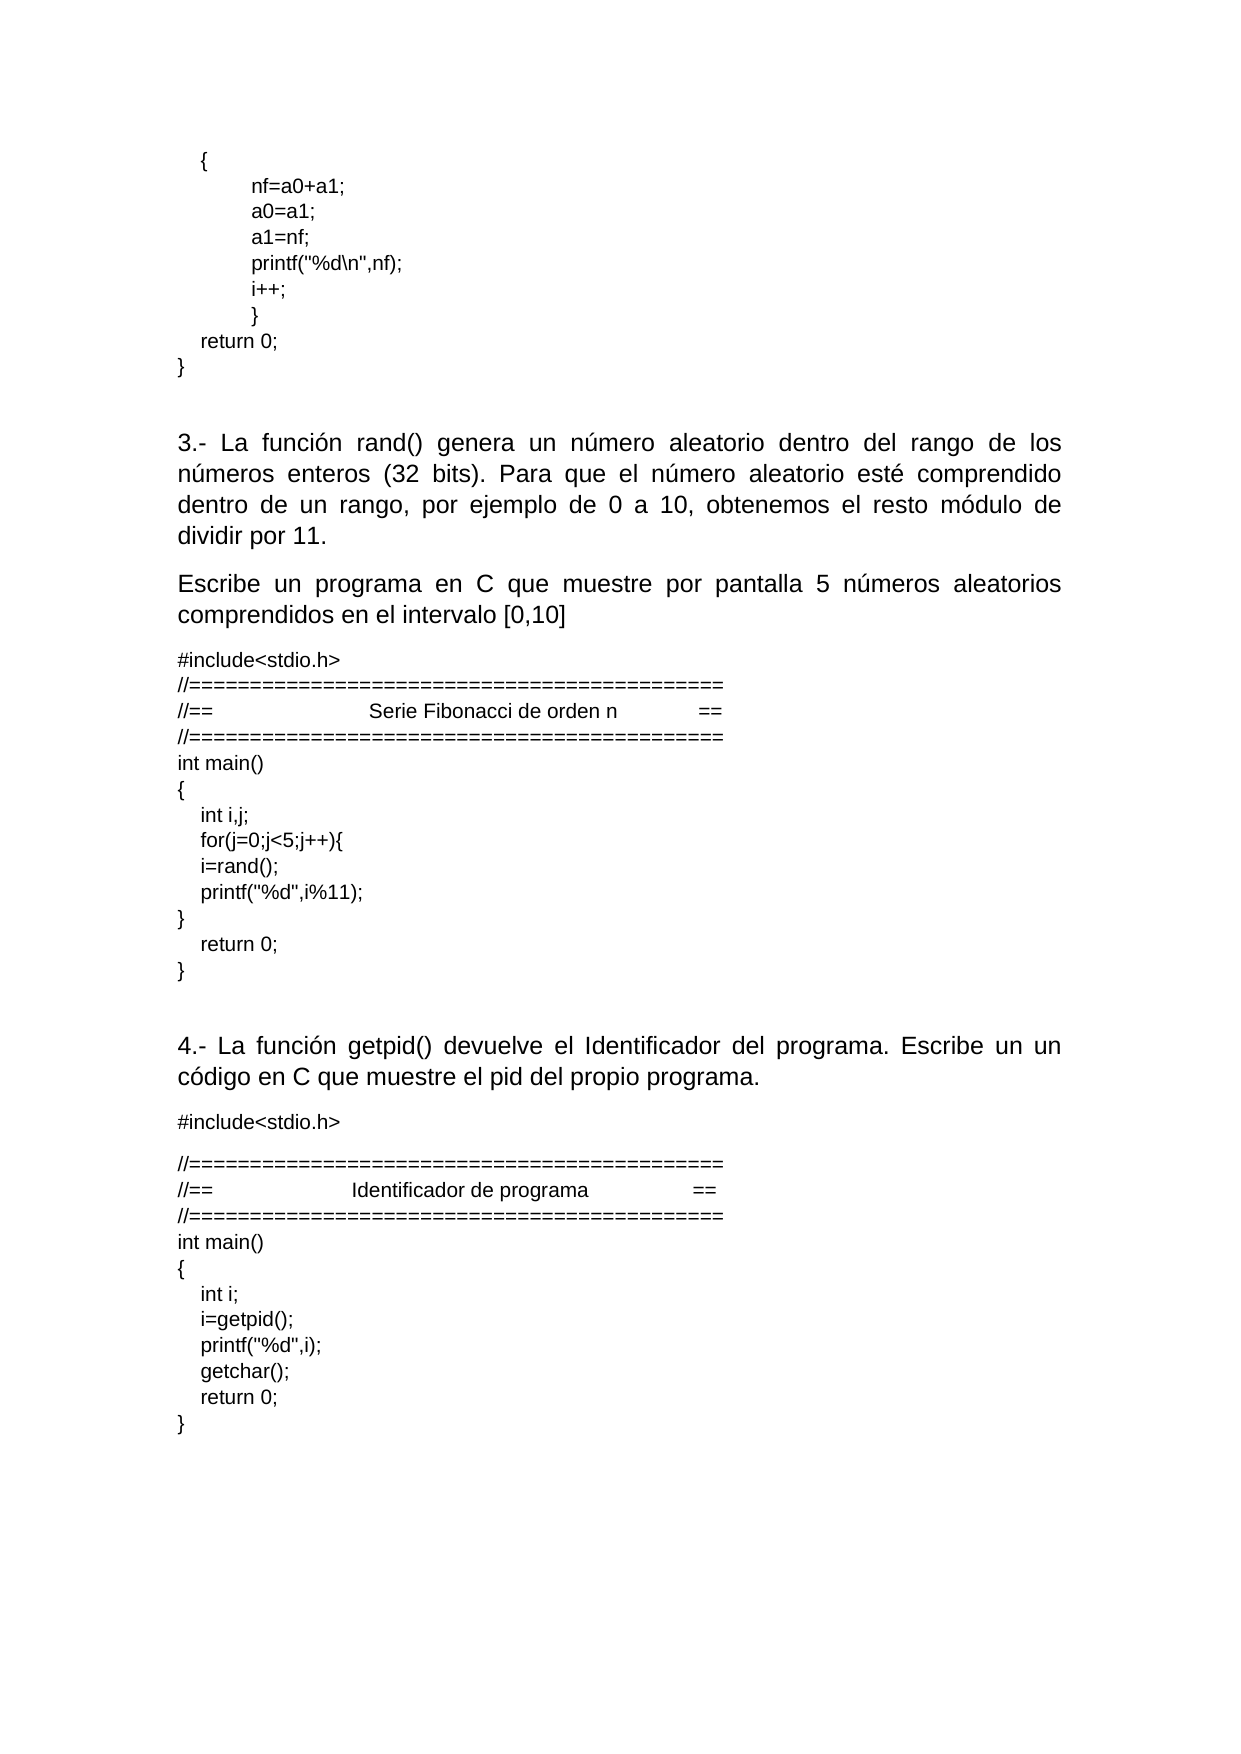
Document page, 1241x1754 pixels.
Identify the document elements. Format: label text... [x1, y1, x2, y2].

text int i,j; [177, 802, 1063, 826]
text i++; [177, 277, 1063, 301]
text return 0; [177, 932, 1063, 956]
text i=rand(); [177, 854, 1063, 878]
text int main() [177, 1230, 1063, 1254]
text #include<stdio.h> [177, 1110, 1063, 1134]
text return 0; [177, 1385, 1063, 1409]
text int i; [177, 1281, 1063, 1305]
text } [177, 957, 1063, 981]
text Escribe un programa en C que muestre por pantalla 5 números aleatorios comprendidos en el intervalo [0,10] [177, 569, 1063, 628]
text for(j=0;j<5;j++){ [177, 828, 1063, 852]
text } [177, 906, 1063, 930]
text 3.- La función rand() genera un número aleatorio dentro del rango de los números enteros (32 bits). Para que el número aleatorio esté comprendido dentro de un rango, por ejemplo de 0 a 10, obtenemos el resto módulo de dividir por 11. [177, 428, 1063, 550]
text //============================================ [177, 1152, 1063, 1176]
text nf=a0+a1; [177, 173, 1063, 197]
text printf("%d",i%11); [177, 880, 1063, 904]
text { [177, 1256, 1063, 1279]
text //== Serie Fibonacci de orden n == [177, 699, 1063, 723]
text //============================================ [177, 725, 1063, 749]
text //============================================ [177, 673, 1063, 697]
text } [177, 1411, 1063, 1434]
text 4.- La función getpid() devuelve el Identificador del programa. Escribe un un código en C que muestre el pid del propio programa. [177, 1031, 1063, 1091]
text { [177, 148, 1063, 172]
text #include<stdio.h> [177, 647, 1063, 671]
text { [177, 777, 1063, 801]
text } [177, 303, 1063, 327]
text //============================================ [177, 1204, 1063, 1228]
text printf("%d",i); [177, 1333, 1063, 1357]
text a0=a1; [177, 199, 1063, 223]
text } [177, 354, 1063, 378]
text int main() [177, 751, 1063, 775]
text //== Identificador de programa == [177, 1178, 1063, 1202]
text printf("%d\n",nf); [177, 251, 1063, 275]
text getchar(); [177, 1359, 1063, 1383]
text return 0; [177, 328, 1063, 352]
text a1=nf; [177, 225, 1063, 249]
text i=getpid(); [177, 1307, 1063, 1331]
